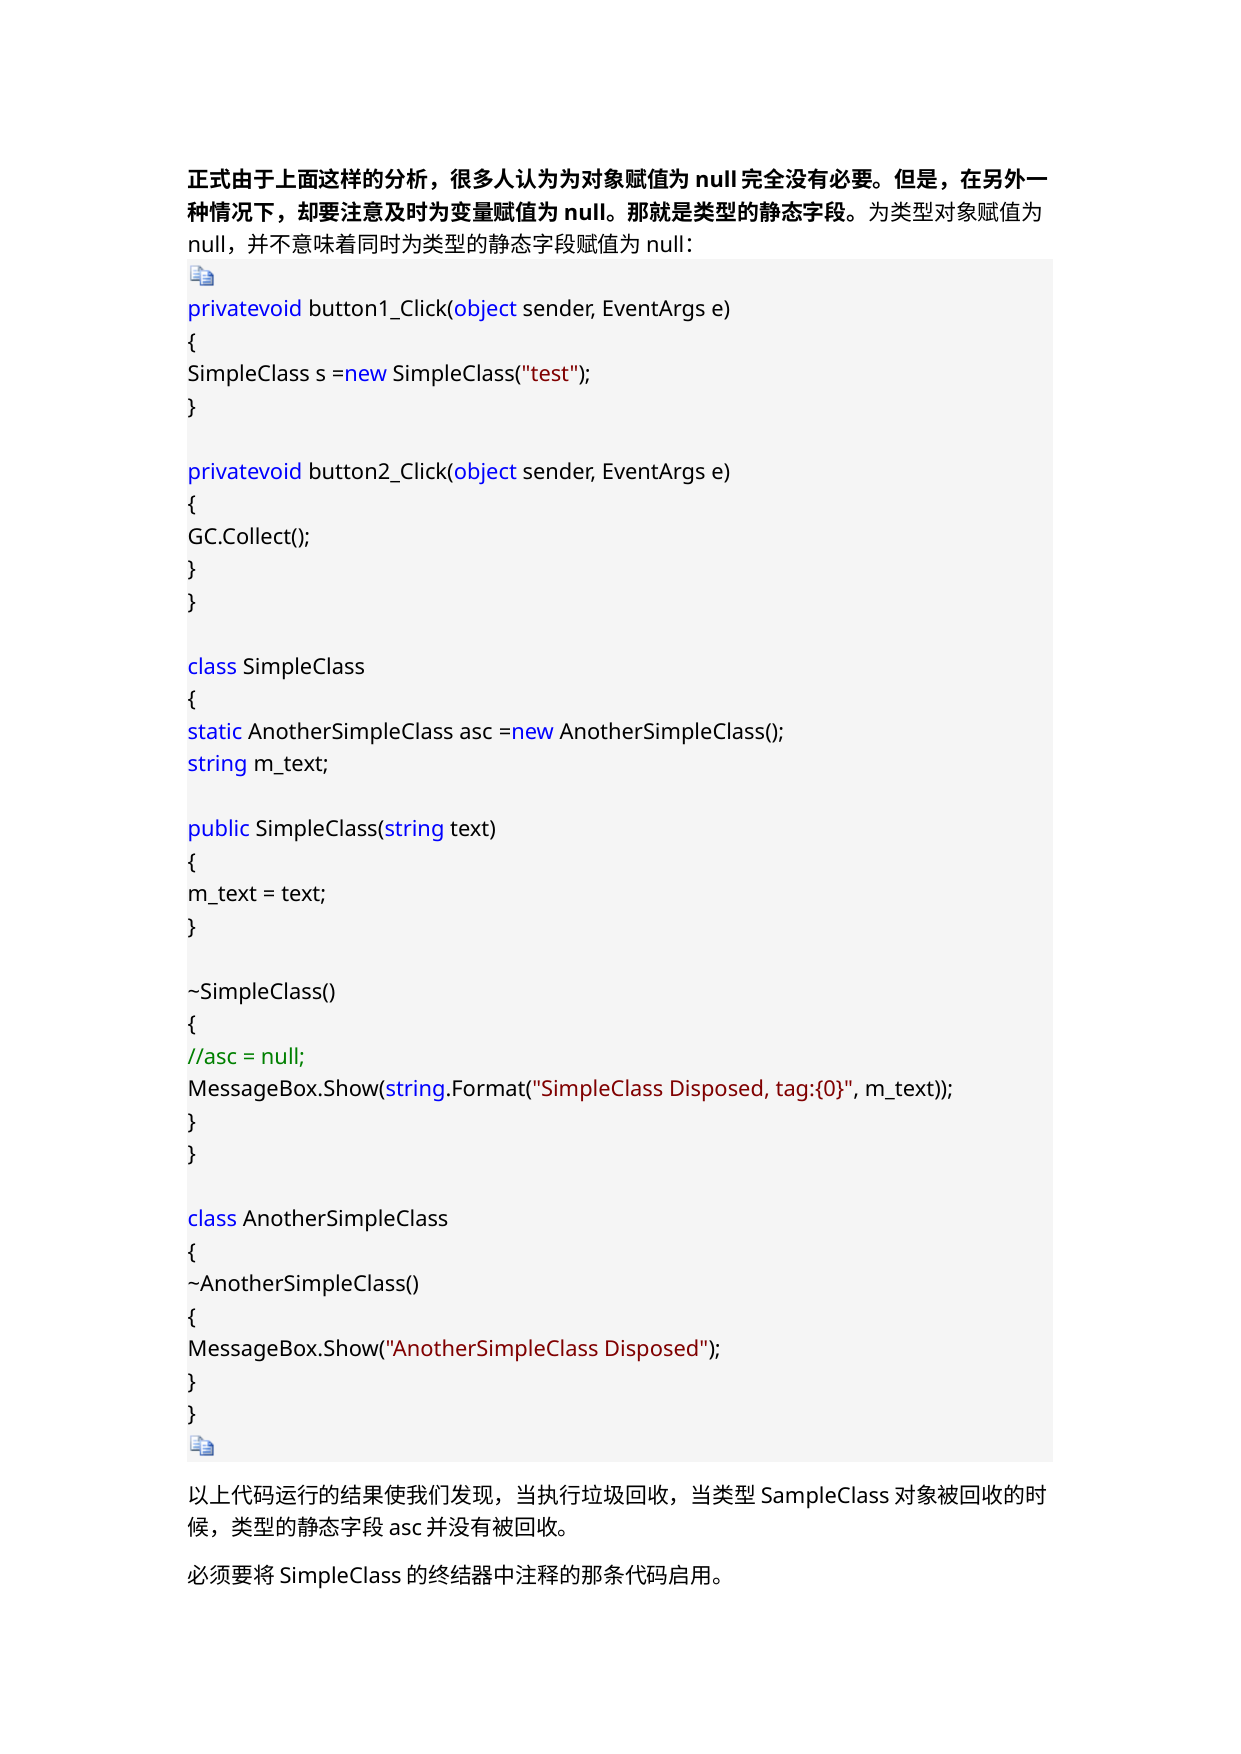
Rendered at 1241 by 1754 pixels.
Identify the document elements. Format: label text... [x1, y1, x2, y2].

picture [187, 1429, 219, 1461]
text 正式由于上面这样的分析，很多人认为为对象赋值为null完全没有必要。但是，在另外一种情况下，却要注意及时为变量赋值为null。那就是类型的静态字段。为类型对象赋值为null，并不意味着同时为类型的静态字段赋值为null： [187, 162, 1053, 259]
text 必须要将SimpleClass的终结器中注释的那条代码启用。 [187, 1558, 1053, 1591]
picture [187, 259, 219, 291]
text privatevoid button1_Click(object sender, EventArgs e) { SimpleClass s =new SimpleClass("test"); } privatevoid button2_Click(object sender, EventArgs e) { GC.Collect(); } } class SimpleClass { static AnotherSimpleClass asc =new AnotherSimpleClass(); string m_text; public SimpleClass(string text) { m_text = text; } ~SimpleClass() { //asc = null; MessageBox.Show(string.Format("SimpleClass Disposed, tag:{0}", m_text)); } } class AnotherSimpleClass { ~AnotherSimpleClass() { MessageBox.Show("AnotherSimpleClass Disposed"); } } [187, 292, 1053, 1429]
text 以上代码运行的结果使我们发现，当执行垃圾回收，当类型SampleClass对象被回收的时候，类型的静态字段asc并没有被回收。 [187, 1478, 1053, 1543]
